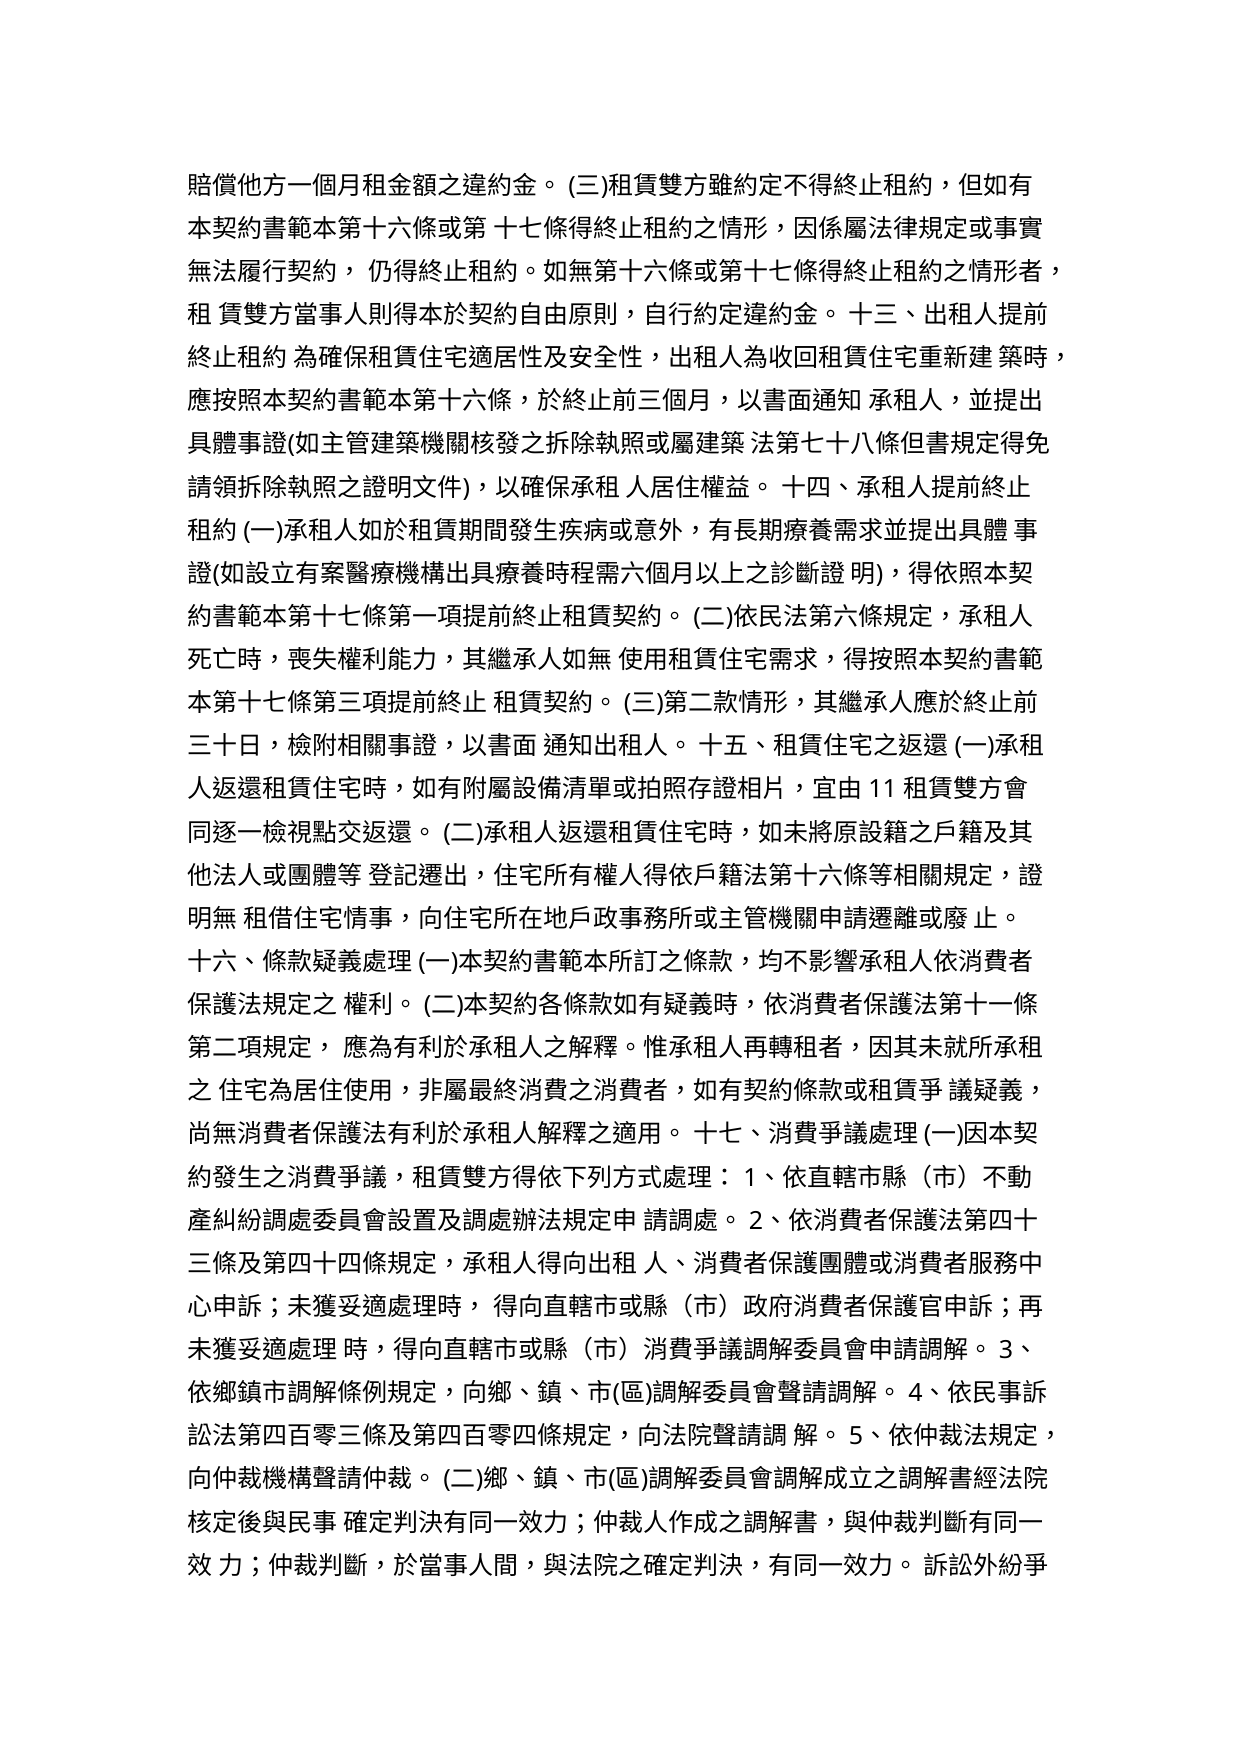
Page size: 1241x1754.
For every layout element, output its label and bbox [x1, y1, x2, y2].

text [187, 164, 1053, 1582]
